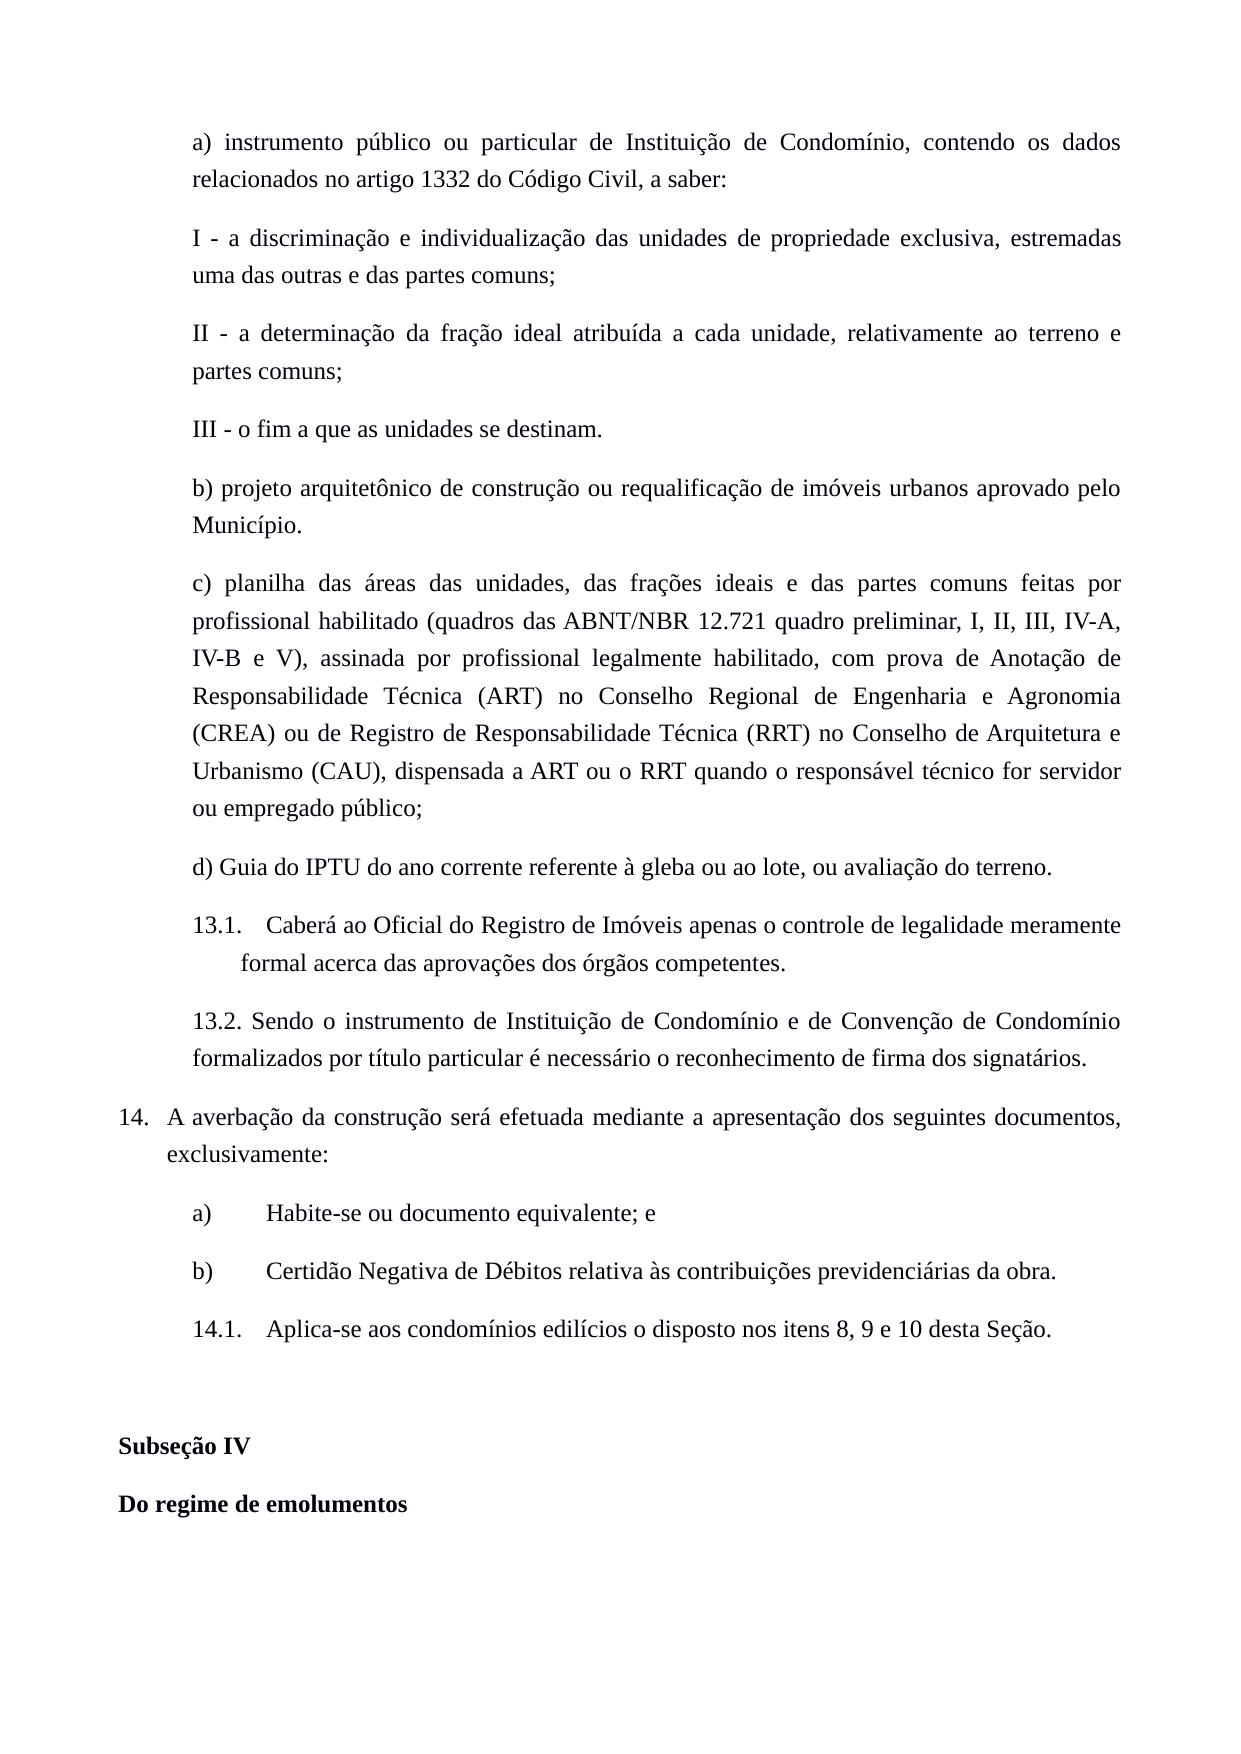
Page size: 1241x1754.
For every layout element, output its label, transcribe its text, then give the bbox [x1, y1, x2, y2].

text Do regime de emolumentos [118, 1481, 1122, 1518]
text d) Guia do IPTU do ano corrente referente à gleba ou ao lote, ou avaliação do terreno. [192, 843, 1122, 881]
list A averbação da construção será efetuada mediante a apresentação dos seguintes documentos, exclusivamente: [118, 1093, 1122, 1168]
text a) instrumento público ou particular de Instituição de Condomínio, contendo os dados relacionados no artigo 1332 do Código Civil, a saber: [192, 118, 1122, 193]
text b) projeto arquitetônico de construção ou requalificação de imóveis urbanos aprovado pelo Município. [192, 464, 1122, 539]
list Caberá ao Oficial do Registro de Imóveis apenas o controle de legalidade meramente formal acerca das aprovações dos órgãos competentes. [192, 901, 1122, 976]
text a) Habite-se ou documento equivalente; e [192, 1189, 1122, 1226]
text III - o fim a que as unidades se destinam. [192, 406, 1122, 443]
text 13.2. Sendo o instrumento de Instituição de Condomínio e de Convenção de Condomínio formalizados por título particular é necessário o reconhecimento de firma dos signatários. [192, 997, 1122, 1072]
text b) Certidão Negativa de Débitos relativa às contribuições previdenciárias da obra. [192, 1247, 1122, 1285]
text Subseção IV [118, 1422, 1122, 1460]
text c) planilha das áreas das unidades, das frações ideais e das partes comuns feitas por profissional habilitado (quadros das ABNT/NBR 12.721 quadro preliminar, I, II, III, IV-A, IV-B e V), assinada por profissional legalmente habilitado, com prova de Anotação de Responsabilidade Técnica (ART) no Conselho Regional de Engenharia e Agronomia (CREA) ou de Registro de Responsabilidade Técnica (RRT) no Conselho de Arquitetura e Urbanismo (CAU), dispensada a ART ou o RRT quando o responsável técnico for servidor ou empregado público; [192, 560, 1122, 822]
text II - a determinação da fração ideal atribuída a cada unidade, relativamente ao terreno e partes comuns; [192, 310, 1122, 385]
list Aplica-se aos condomínios edilícios o disposto nos itens 8, 9 e 10 desta Seção. [192, 1306, 1122, 1343]
text I - a discriminação e individualização das unidades de propriedade exclusiva, estremadas uma das outras e das partes comuns; [192, 214, 1122, 289]
